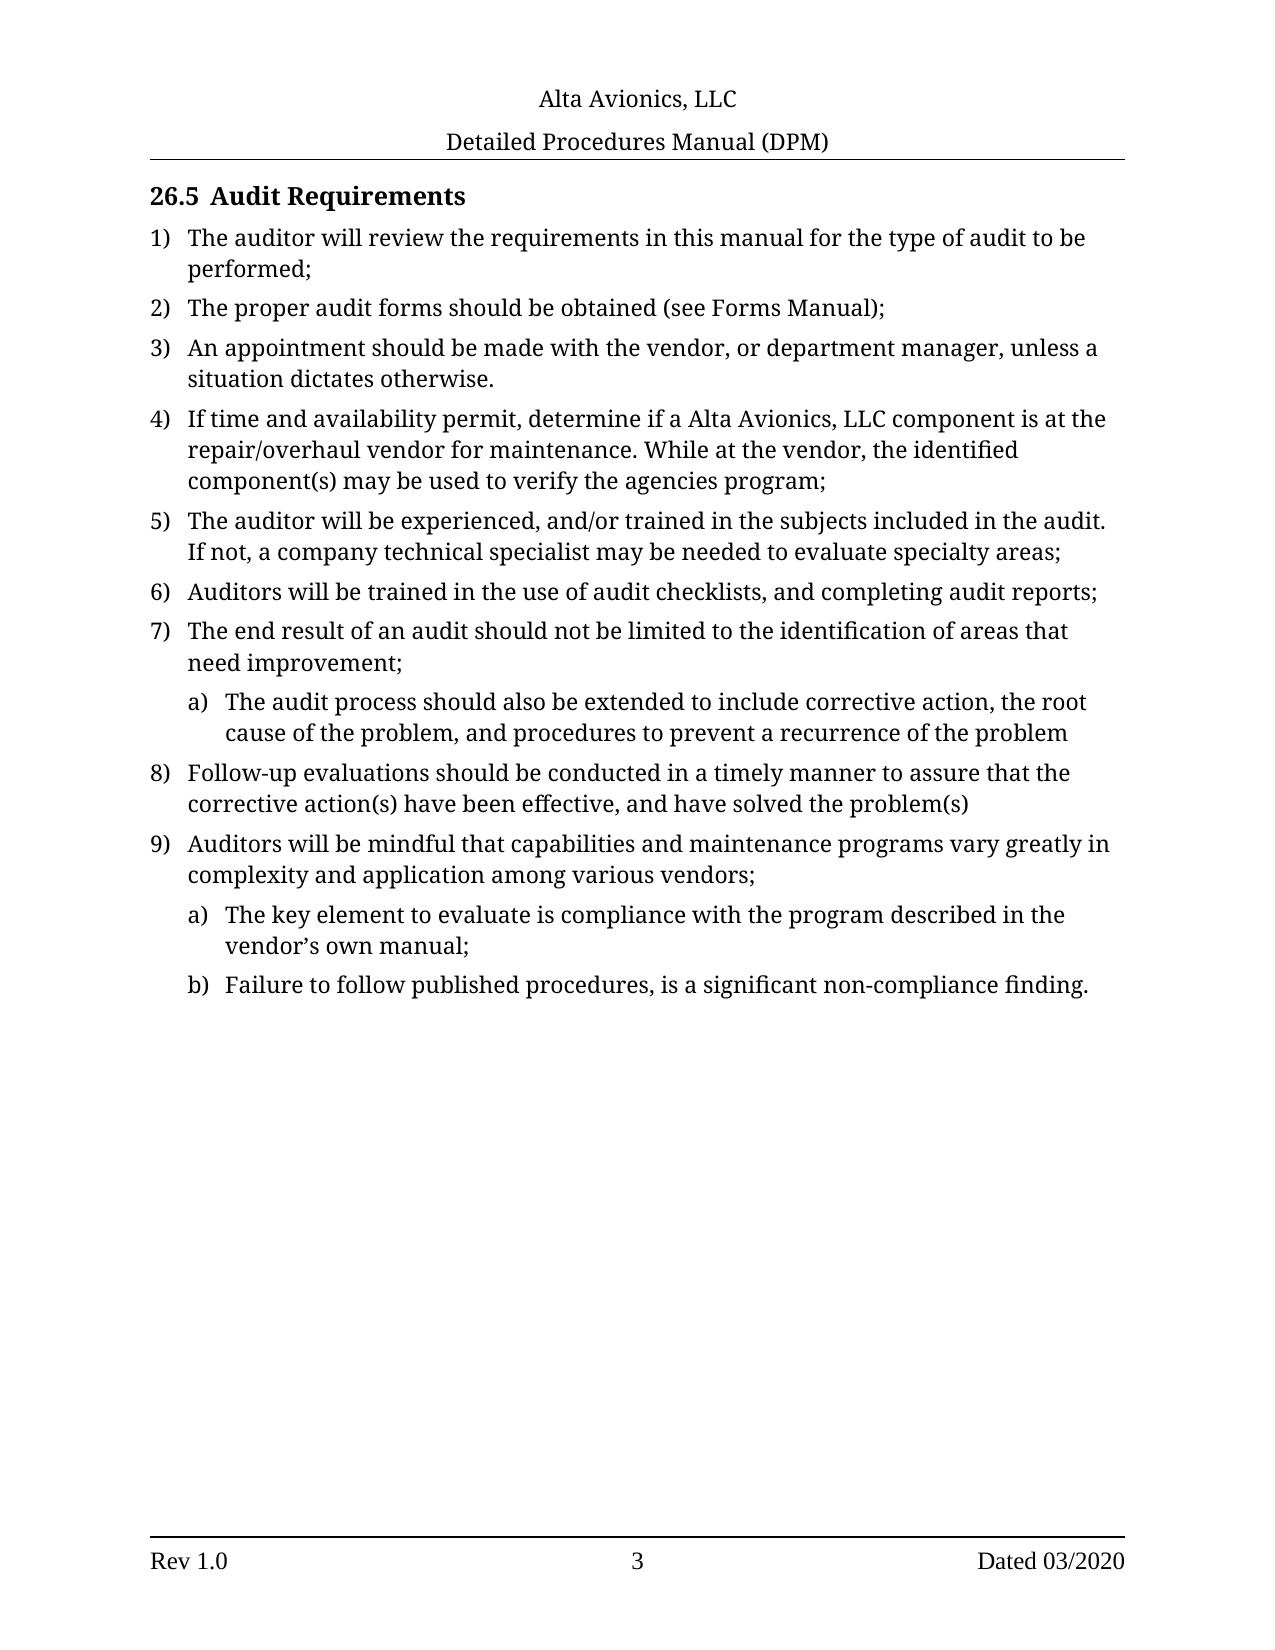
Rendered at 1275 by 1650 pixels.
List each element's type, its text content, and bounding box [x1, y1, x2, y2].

list The key element to evaluate is compliance with the program described in the vendor’s own manual; [187, 898, 1125, 961]
subtitle Audit Requirements [150, 179, 1125, 213]
list The auditor will review the requirements in this manual for the type of audit to be performed; [150, 221, 1125, 284]
list If time and availability permit, determine if a Alta Avionics, LLC component is at the repair/overhaul vendor for maintenance. While at the vendor, the identified component(s) may be used to verify the agencies program; [150, 403, 1125, 496]
list Auditors will be mindful that capabilities and maintenance programs vary greatly in complexity and application among various vendors; [150, 828, 1125, 890]
list The proper audit forms should be obtained (see Forms Manual); [150, 292, 1125, 323]
list The end result of an audit should not be limited to the identification of areas that need improvement; [150, 615, 1125, 678]
list Failure to follow published procedures, is a significant non-compliance finding. [187, 969, 1125, 1001]
list Auditors will be trained in the use of audit checklists, and completing audit reports; [150, 576, 1125, 607]
list Follow-up evaluations should be conducted in a timely manner to assure that the corrective action(s) have been effective, and have solved the problem(s) [150, 757, 1125, 819]
list An appointment should be made with the vendor, or department manager, unless a situation dictates otherwise. [150, 332, 1125, 394]
list The audit process should also be extended to include corrective action, the root cause of the problem, and procedures to prevent a recurrence of the problem [187, 686, 1125, 748]
list The auditor will be experienced, and/or trained in the subjects included in the audit. If not, a company technical specialist may be needed to evaluate specialty areas; [150, 505, 1125, 567]
